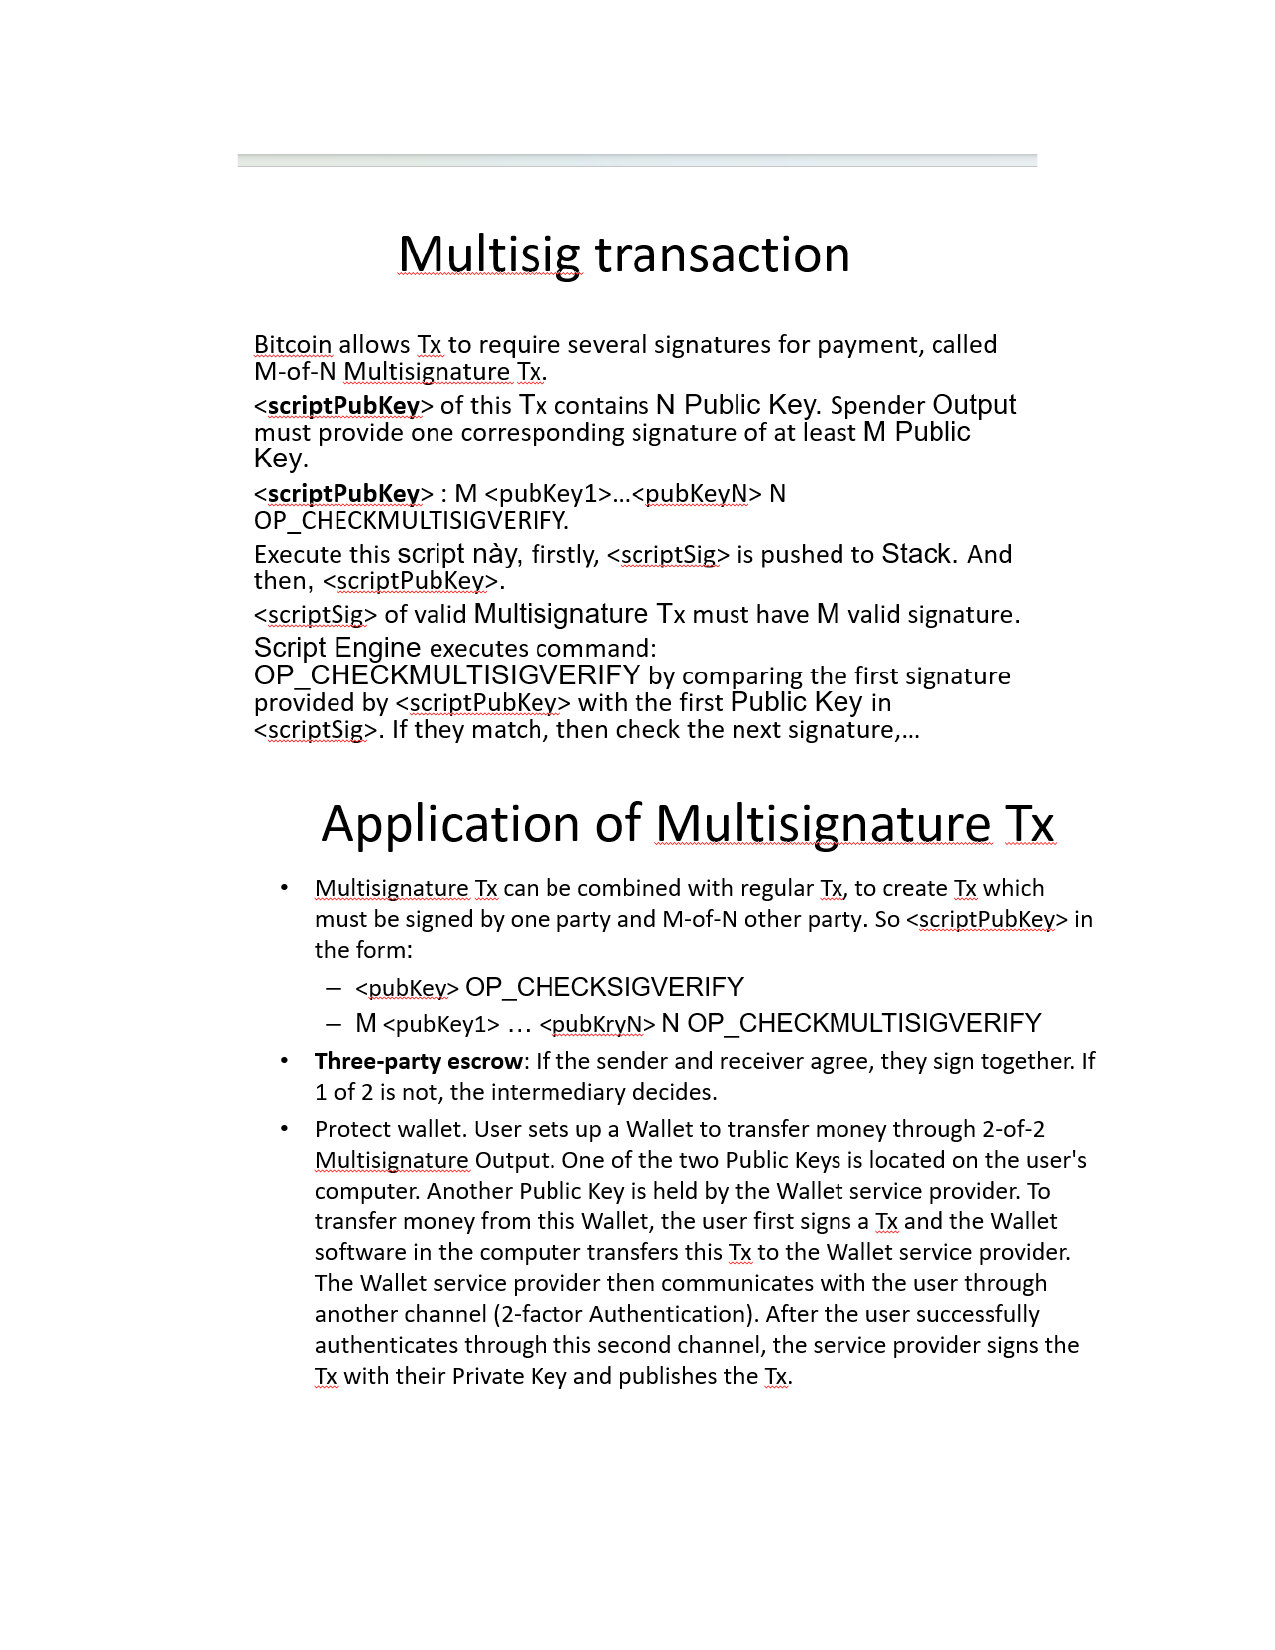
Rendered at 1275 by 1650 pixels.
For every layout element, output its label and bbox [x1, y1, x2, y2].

picture [265, 786, 1125, 1419]
picture [237, 150, 1038, 777]
